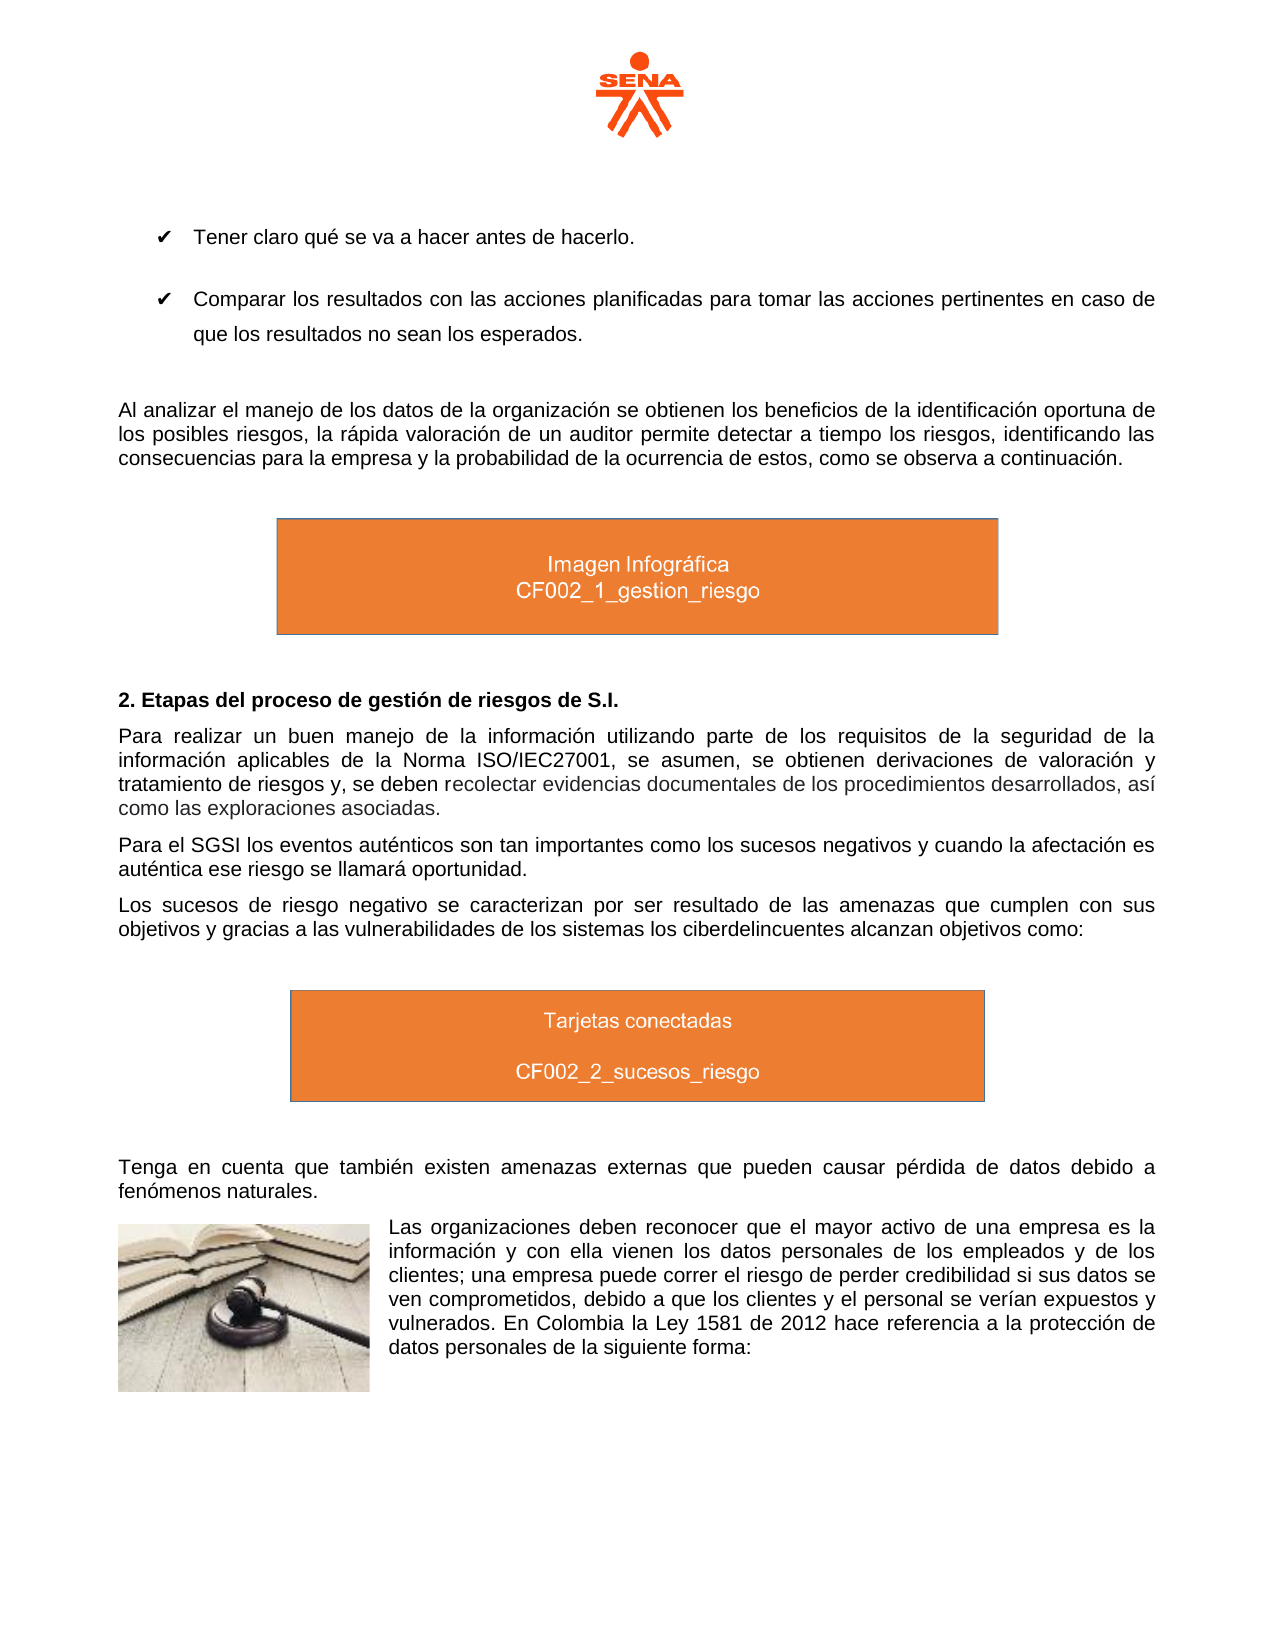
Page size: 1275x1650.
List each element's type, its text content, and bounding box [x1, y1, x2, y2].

text Tenga en cuenta que también existen amenazas externas que pueden causar pérdida de datos debido a fenómenos naturales. [118, 1155, 1157, 1203]
picture [290, 990, 985, 1102]
text Al analizar el manejo de los datos de la organización se obtienen los beneficios de la identificación oportuna de los posibles riesgos, la rápida valoración de un auditor permite detectar a tiempo los riesgos, identificando las consecuencias para la empresa y la probabilidad de la ocurrencia de estos, como se observa a continuación. [118, 398, 1157, 470]
text Las organizaciones deben reconocer que el mayor activo de una empresa es la información y con ella vienen los datos personales de los empleados y de los clientes; una empresa puede correr el riesgo de perder credibilidad si sus datos se ven comprometidos, debido a que los clientes y el personal se verían expuestos y vulnerados. En Colombia la Ley 1581 de 2012 hace referencia a la protección de datos personales de la siguiente forma: [118, 1215, 1157, 1359]
text Para realizar un buen manejo de la información utilizando parte de los requisitos de la seguridad de la información aplicables de la Norma ISO/IEC27001, se asumen, se obtienen derivaciones de valoración y tratamiento de riesgos y, se deben recolectar evidencias documentales de los procedimientos desarrollados, así como las exploraciones asociadas. [118, 724, 1157, 820]
text Para el SGSI los eventos auténticos son tan importantes como los sucesos negativos y cuando la afectación es auténtica ese riesgo se llamará oportunidad. [118, 833, 1157, 881]
picture [276, 518, 999, 635]
picture [118, 1224, 370, 1392]
picture [585, 48, 690, 142]
text 2. Etapas del proceso de gestión de riesgos de S.I. [118, 688, 1157, 712]
text Los sucesos de riesgo negativo se caracterizan por ser resultado de las amenazas que cumplen con sus objetivos y gracias a las vulnerabilidades de los sistemas los ciberdelincuentes alcanzan objetivos como: [118, 893, 1157, 941]
list Tener claro qué se va a hacer antes de hacerlo. [156, 214, 1157, 256]
list Comparar los resultados con las acciones planificadas para tomar las acciones pertinentes en caso de que los resultados no sean los esperados. [156, 275, 1157, 345]
